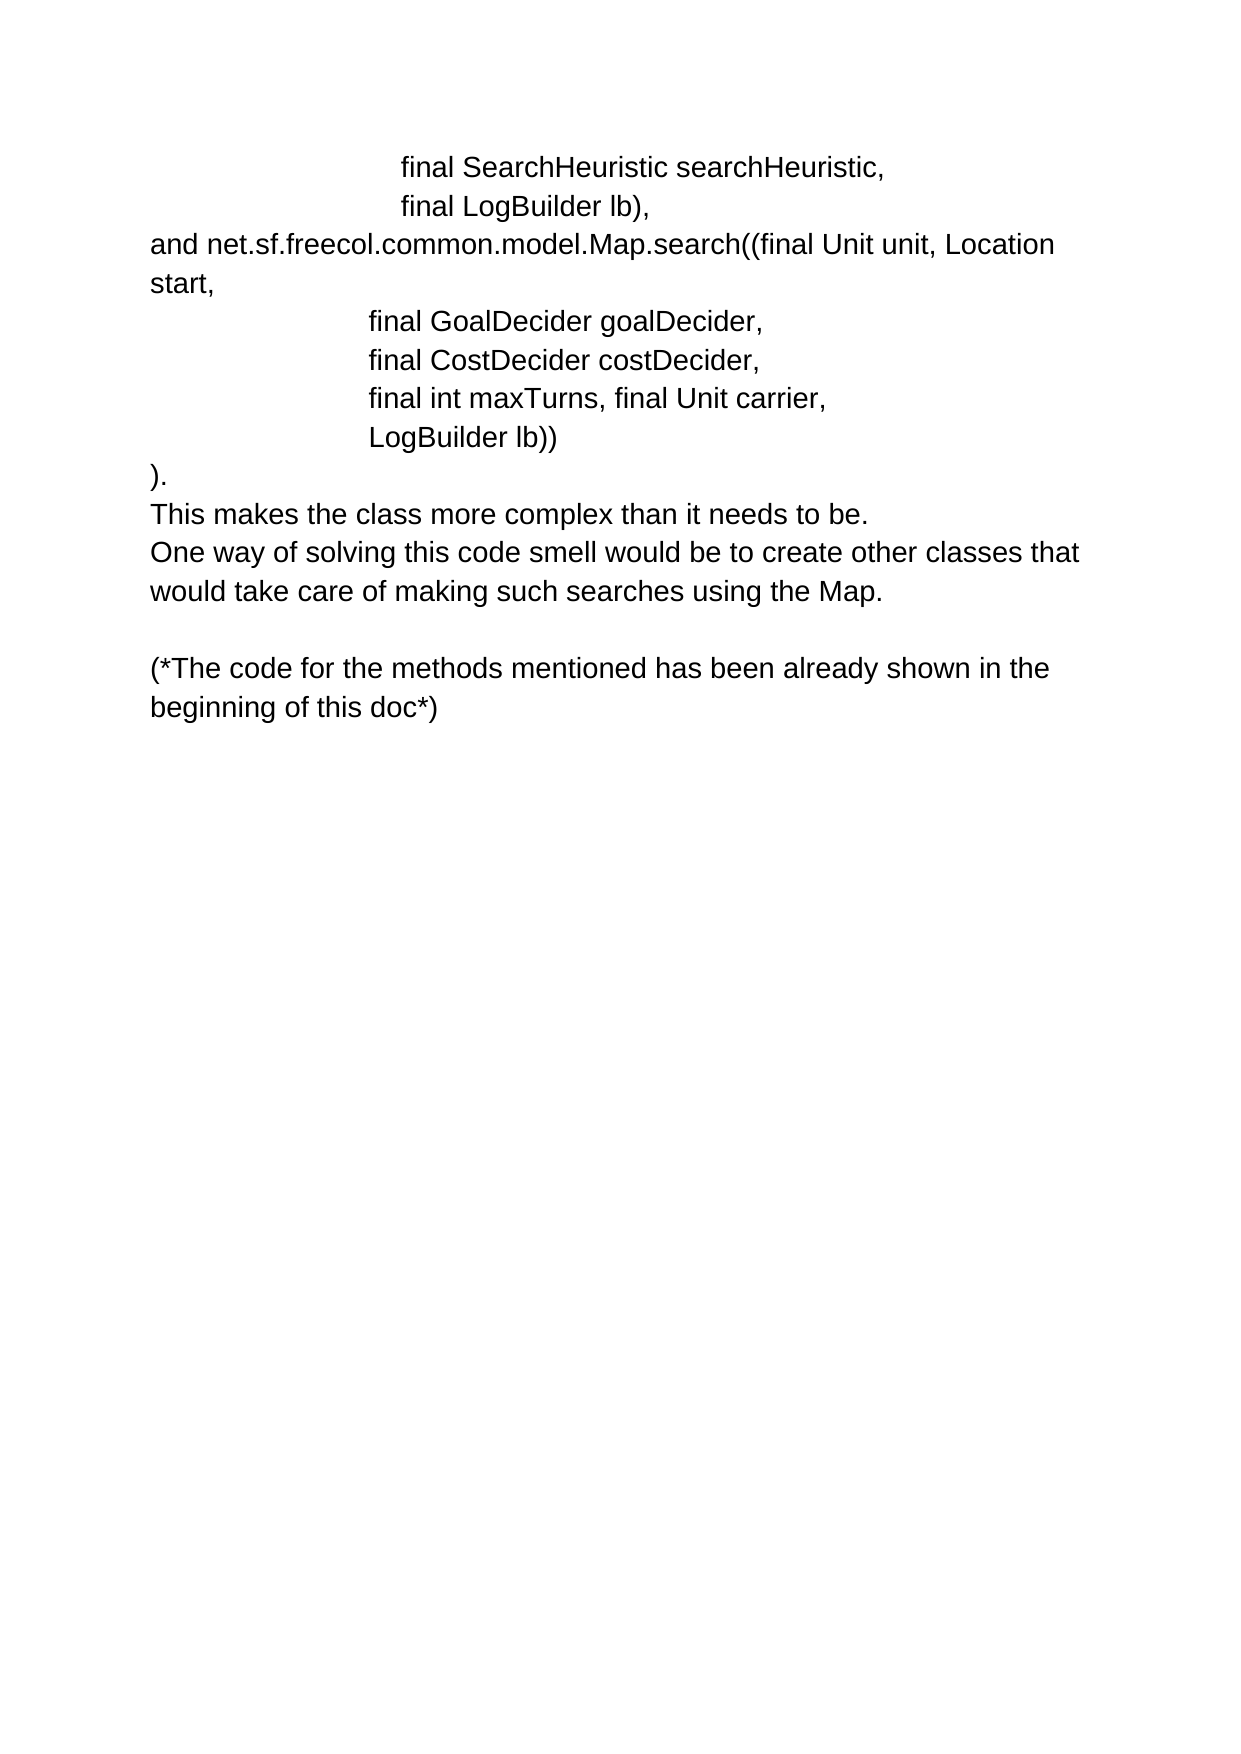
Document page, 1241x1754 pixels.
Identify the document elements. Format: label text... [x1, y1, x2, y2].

text (*The code for the methods mentioned has been already shown in the beginning of this doc*) [150, 651, 1090, 723]
text final int maxTurns, final Unit carrier, [150, 381, 1090, 415]
text This makes the class more complex than it needs to be. [150, 497, 1090, 530]
text One way of solving this code smell would be to create other classes that would take care of making such searches using the Map. [150, 535, 1090, 607]
text final CostDecider costDecider, [150, 343, 1090, 376]
text LogBuilder lb)) [150, 420, 1090, 453]
text ). [150, 458, 1090, 492]
text final GoalDecider goalDecider, [150, 304, 1090, 338]
text final SearchHeuristic searchHeuristic, [150, 150, 1090, 183]
text and net.sf.freecol.common.model.Map.search((final Unit unit, Location start, [150, 227, 1090, 299]
text final LogBuilder lb), [150, 188, 1090, 222]
